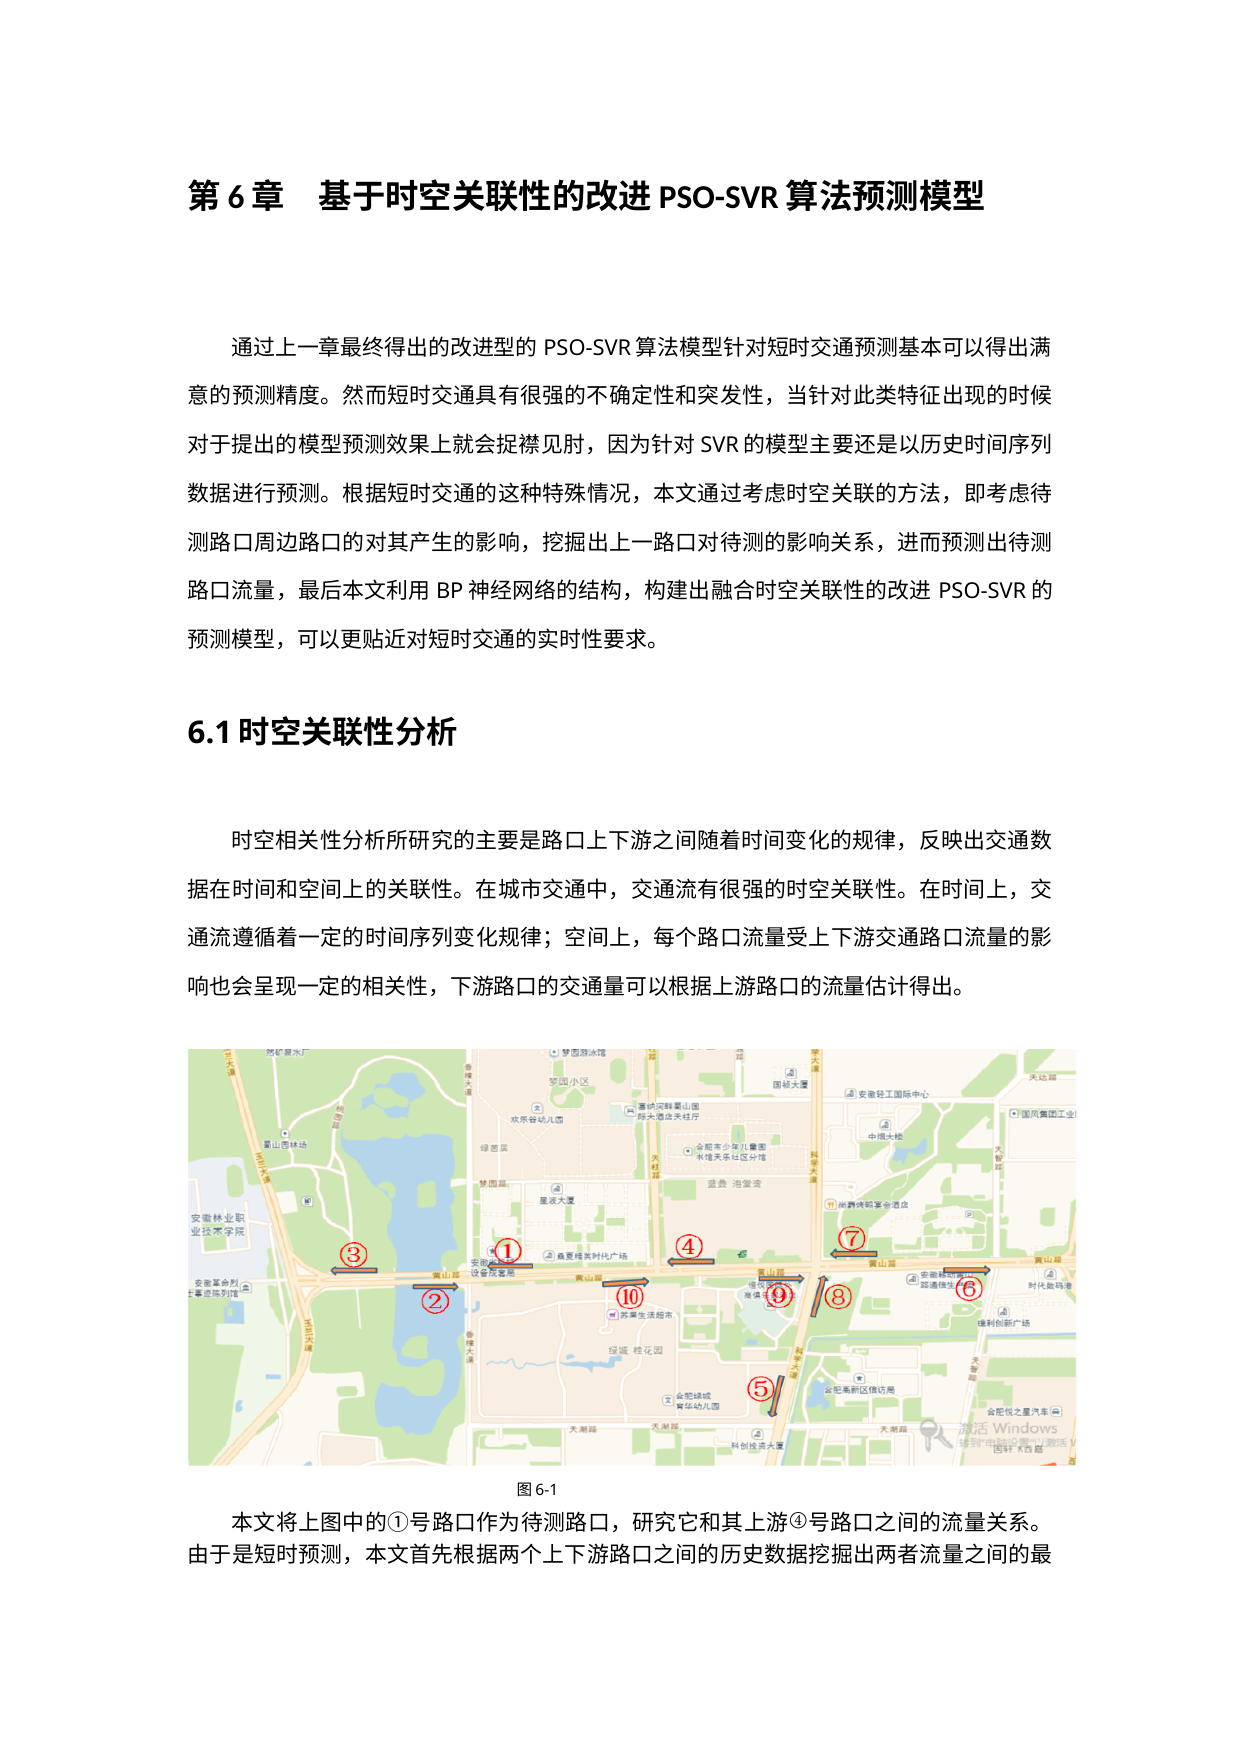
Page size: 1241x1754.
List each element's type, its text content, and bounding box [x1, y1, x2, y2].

subtitle 第6章 基于时空关联性的改进PSO-SVR算法预测模型 [187, 162, 1053, 227]
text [187, 1504, 1053, 1569]
subtitle 6.1时空关联性分析 [187, 697, 1053, 762]
text 通过上一章最终得出的改进型的PSO-SVR算法模型针对短时交通预测基本可以得出满意的预测精度。然而短时交通具有很强的不确定性和突发性，当针对此类特征出现的时候，对于提出的模型预测效果上就会捉襟见肘，因为针对SVR的模型主要还是以历史时间序列数据进行预测。根据短时交通的这种特殊情况，本文通过考虑时空关联的方法，即考虑待测路口周边路口的对其产生的影响，挖掘出上一路口对待测的影响关系，进而预测出待测路口流量，最后本文利用BP神经网络的结构，构建出融合时空关联性的改进PSO-SVR的预测模型，可以更贴近对短时交通的实时性要求。 [187, 329, 1053, 654]
picture [187, 1049, 1078, 1466]
text 图6-1 [187, 1472, 1053, 1504]
text 时空相关性分析所研究的主要是路口上下游之间随着时间变化的规律，反映出交通数据在时间和空间上的关联性。在城市交通中，交通流有很强的时空关联性。在时间上，交通流遵循着一定的时间序列变化规律；空间上，每个路口流量受上下游交通路口流量的影响也会呈现一定的相关性，下游路口的交通量可以根据上游路口的流量估计得出。 [187, 822, 1053, 1001]
